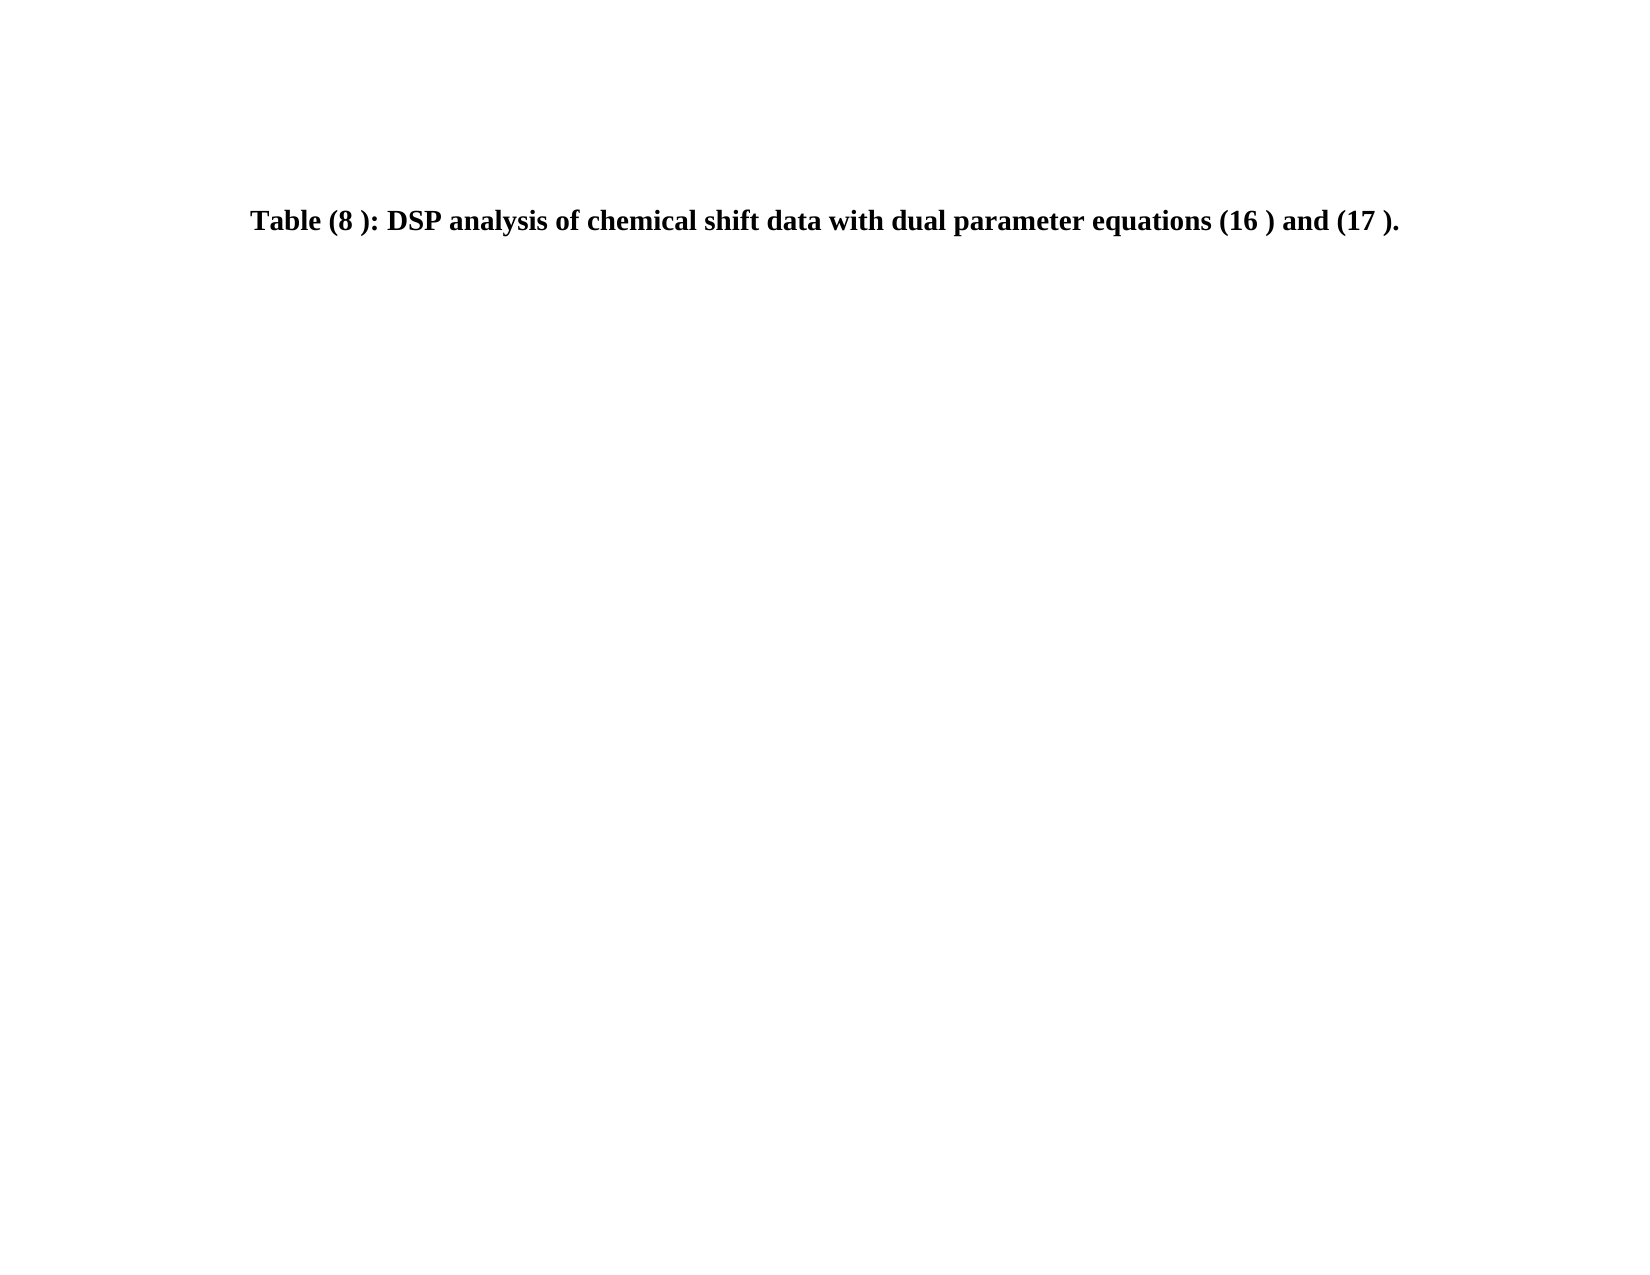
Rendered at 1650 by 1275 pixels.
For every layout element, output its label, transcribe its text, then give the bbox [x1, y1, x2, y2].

text Table (8 ): DSP analysis of chemical shift data with dual parameter equations (16 ) and (17 ). [150, 203, 1500, 237]
